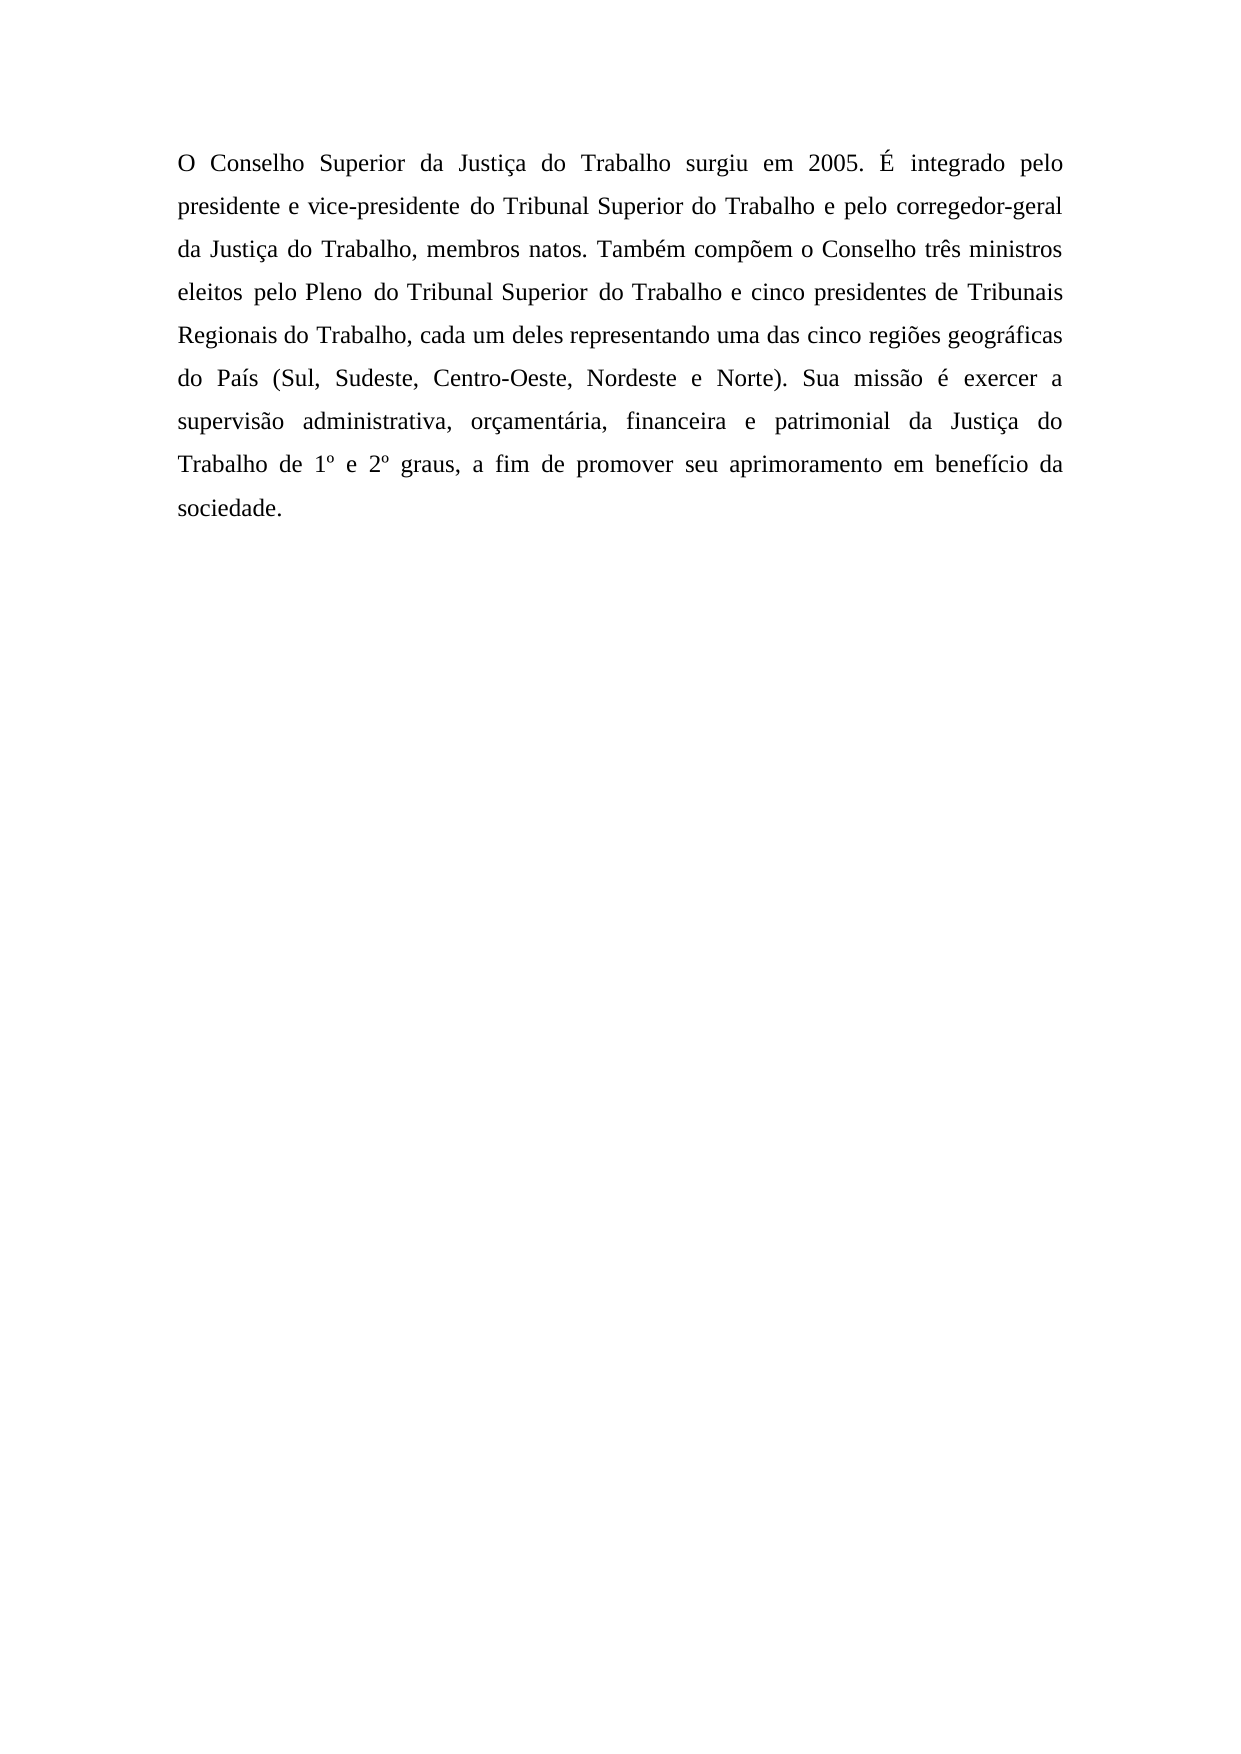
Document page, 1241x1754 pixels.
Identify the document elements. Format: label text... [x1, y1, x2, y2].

text O Conselho Superior da Justiça do Trabalho surgiu em 2005. É integrado pelo presidente e vice-presidente do Tribunal Superior do Trabalho e pelo corregedor-geral da Justiça do Trabalho, membros natos. Também compõem o Conselho três ministros eleitos pelo Pleno do Tribunal Superior do Trabalho e cinco presidentes de Tribunais Regionais do Trabalho, cada um deles representando uma das cinco regiões geográficas do País (Sul, Sudeste, Centro-Oeste, Nordeste e Norte). Sua missão é exercer a supervisão administrativa, orçamentária, financeira e patrimonial da Justiça do Trabalho de 1º e 2º graus, a fim de promover seu aprimoramento em benefício da sociedade. [177, 148, 1063, 521]
